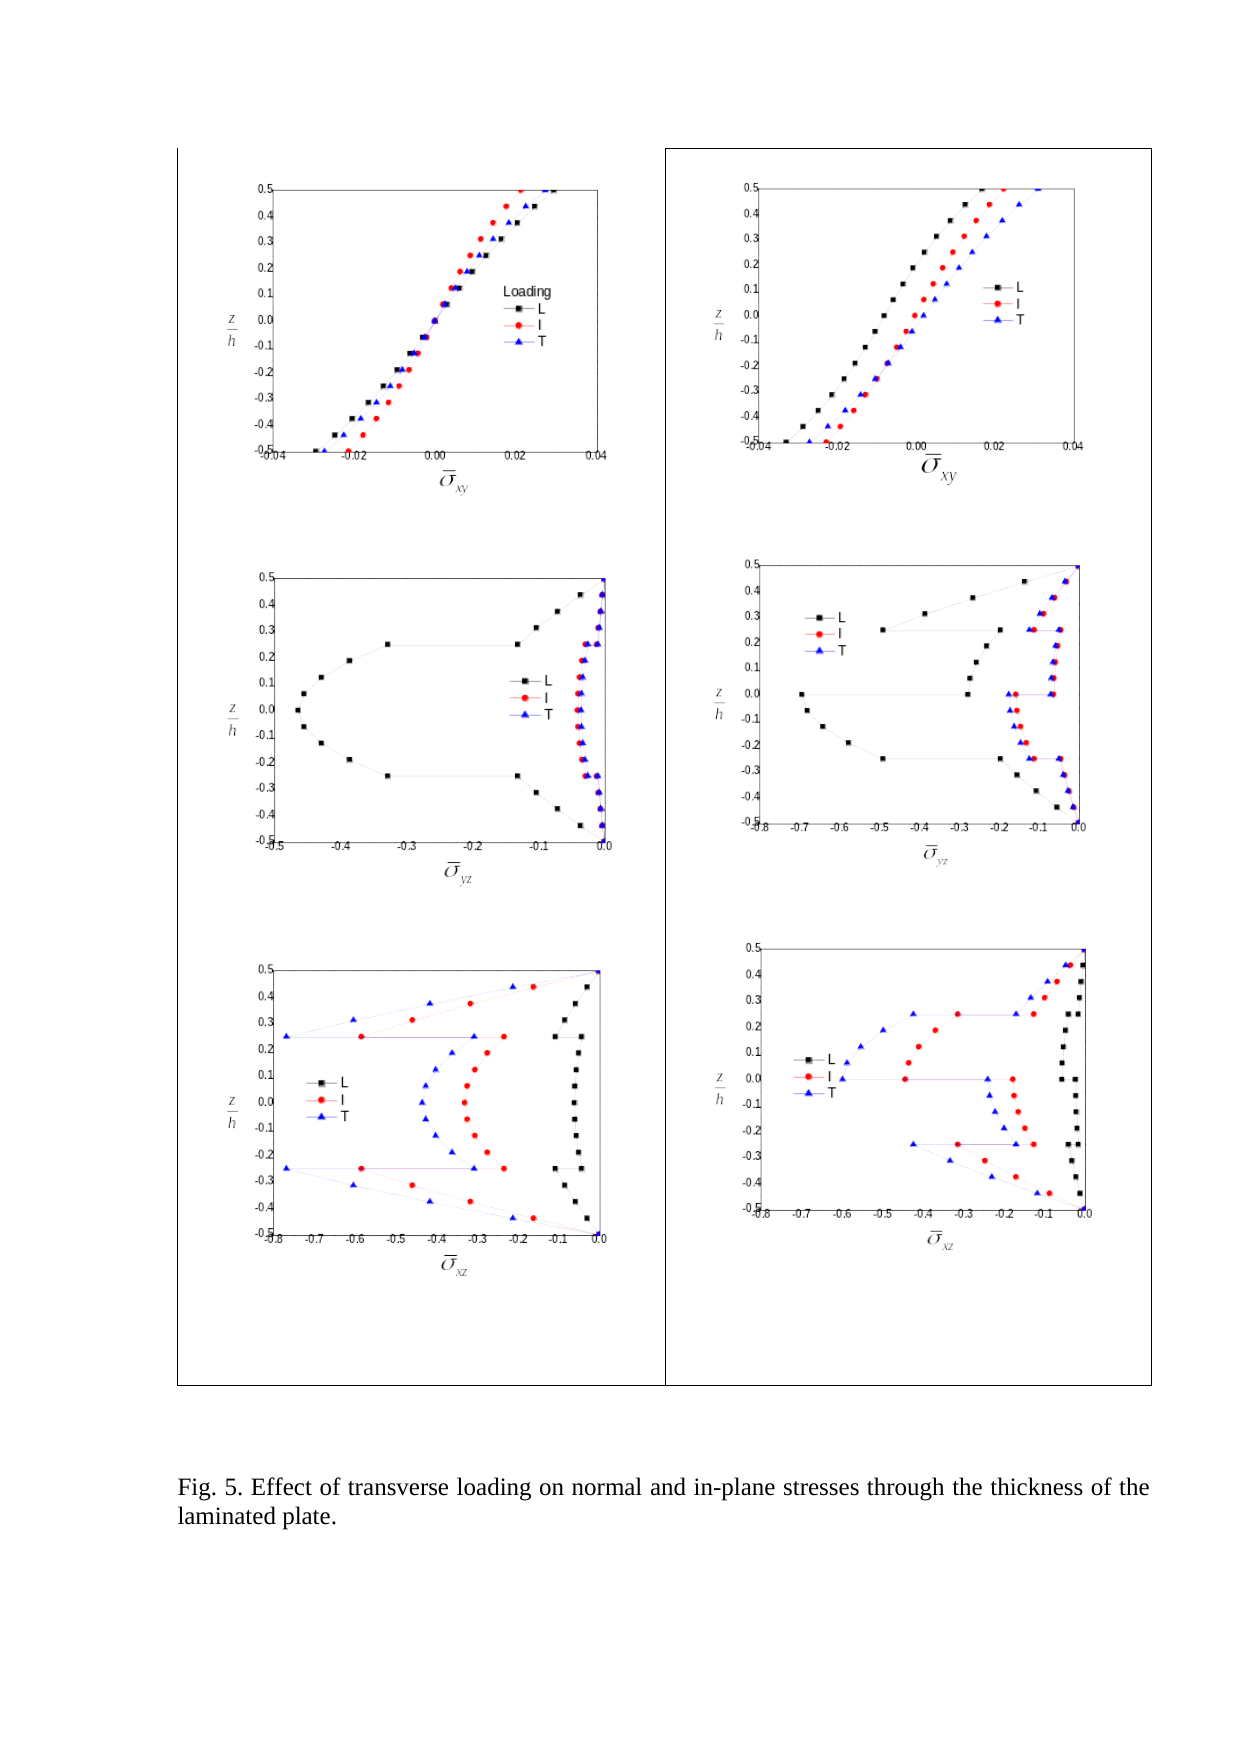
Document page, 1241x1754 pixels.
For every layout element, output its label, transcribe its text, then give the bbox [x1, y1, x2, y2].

table_cell [178, 536, 665, 927]
text Fig. 5. Effect of transverse loading on normal and in-plane stresses through the thickness of the laminated plate. [177, 1472, 1152, 1530]
table_cell [178, 148, 665, 536]
table_cell [178, 927, 665, 1385]
